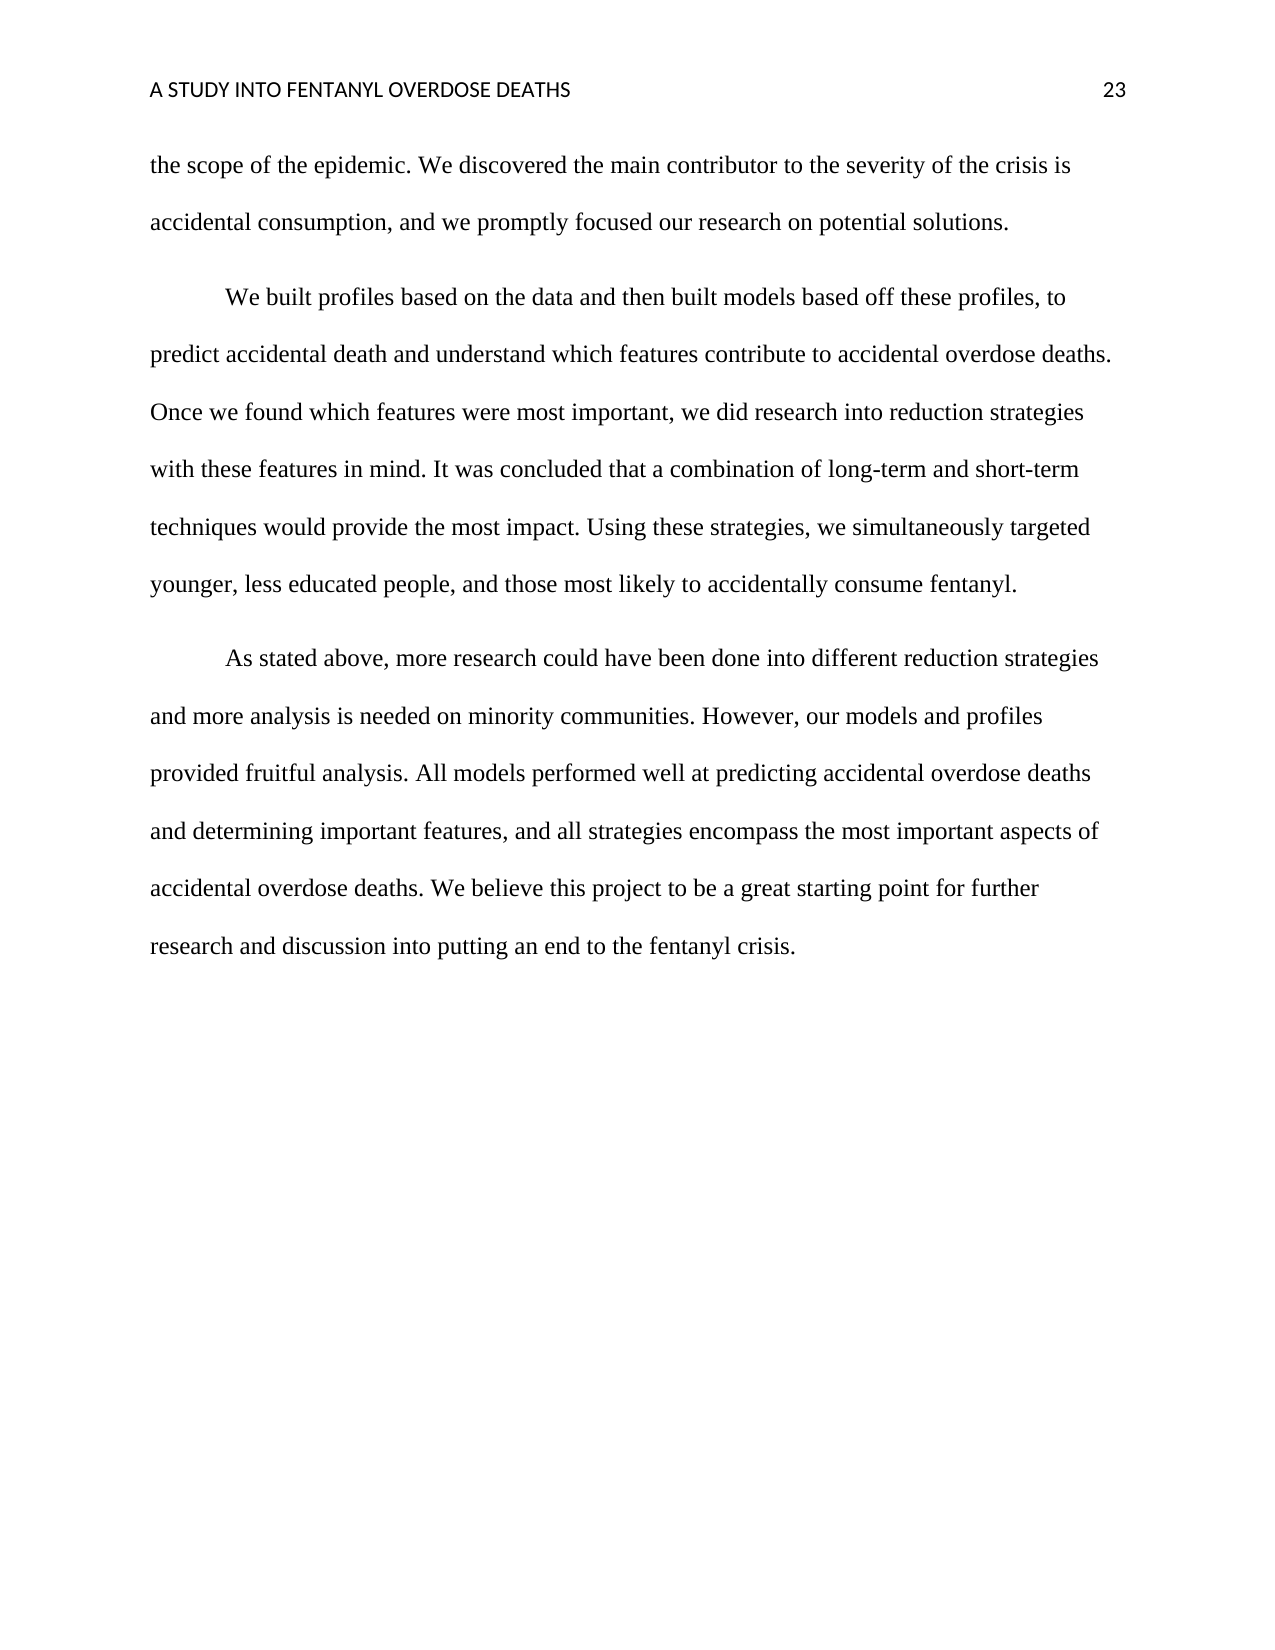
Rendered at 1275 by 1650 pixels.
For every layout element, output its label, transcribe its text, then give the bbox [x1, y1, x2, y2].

text As stated above, more research could have been done into different reduction strategies and more analysis is needed on minority communities. However, our models and profiles provided fruitful analysis. All models performed well at predicting accidental overdose deaths and determining important features, and all strategies encompass the most important aspects of accidental overdose deaths. We believe this project to be a great starting point for further research and discussion into putting an end to the fentanyl crisis. [150, 643, 1125, 959]
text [150, 150, 1125, 236]
text We built profiles based on the data and then built models based off these profiles, to predict accidental death and understand which features contribute to accidental overdose deaths. Once we found which features were most important, we did research into reduction strategies with these features in mind. It was concluded that a combination of long-term and short-term techniques would provide the most impact. Using these strategies, we simultaneously targeted younger, less educated people, and those most likely to accidentally consume fentanyl. [150, 282, 1125, 598]
